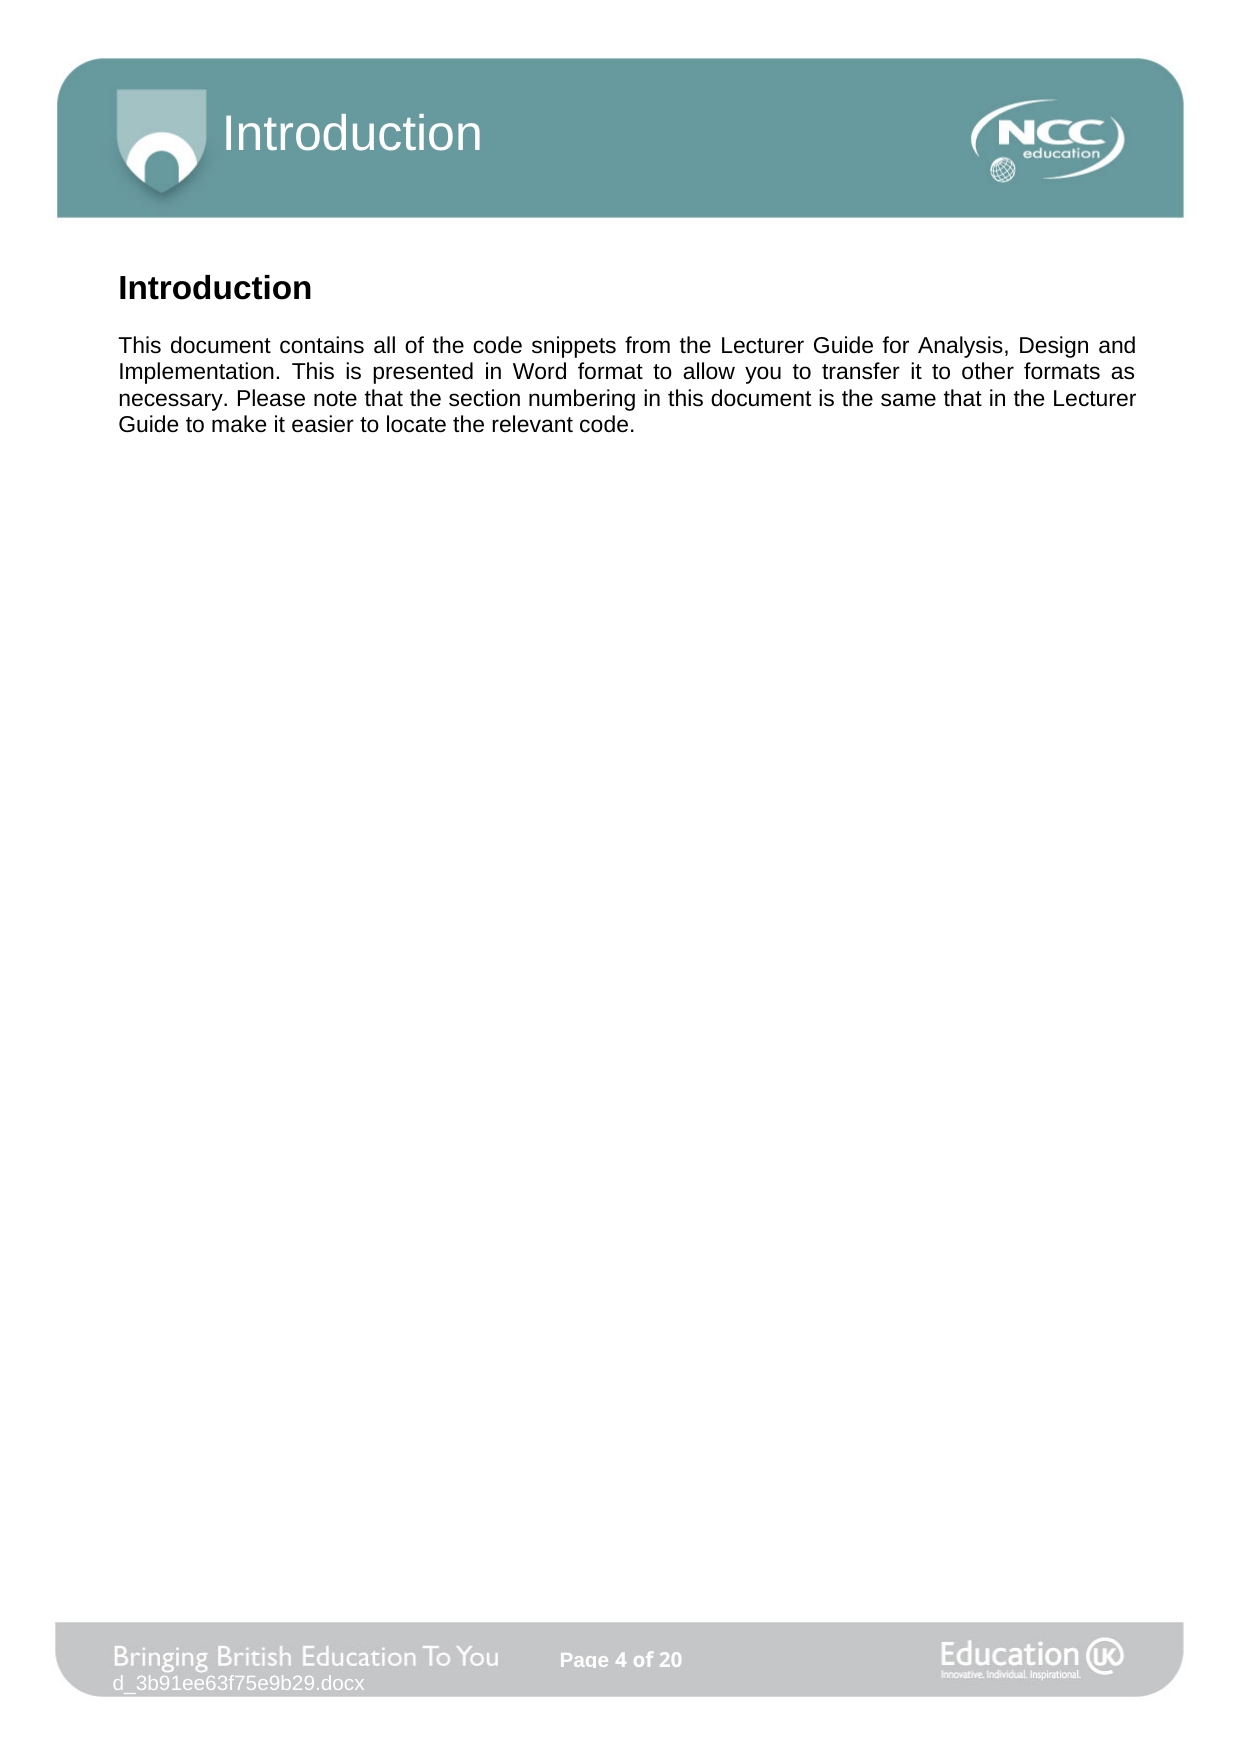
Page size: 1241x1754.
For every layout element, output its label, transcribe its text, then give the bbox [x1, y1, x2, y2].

picture [0, 1621, 1241, 1754]
text This document contains all of the code snippets from the Lecturer Guide for Analysis, Design and Implementation. This is presented in Word format to allow you to transfer it to other formats as necessary. Please note that the section numbering in this document is the same that in the Lecturer Guide to make it easier to locate the relevant code. [118, 332, 1137, 437]
text Introduction [118, 268, 1137, 307]
picture [0, 0, 1241, 272]
